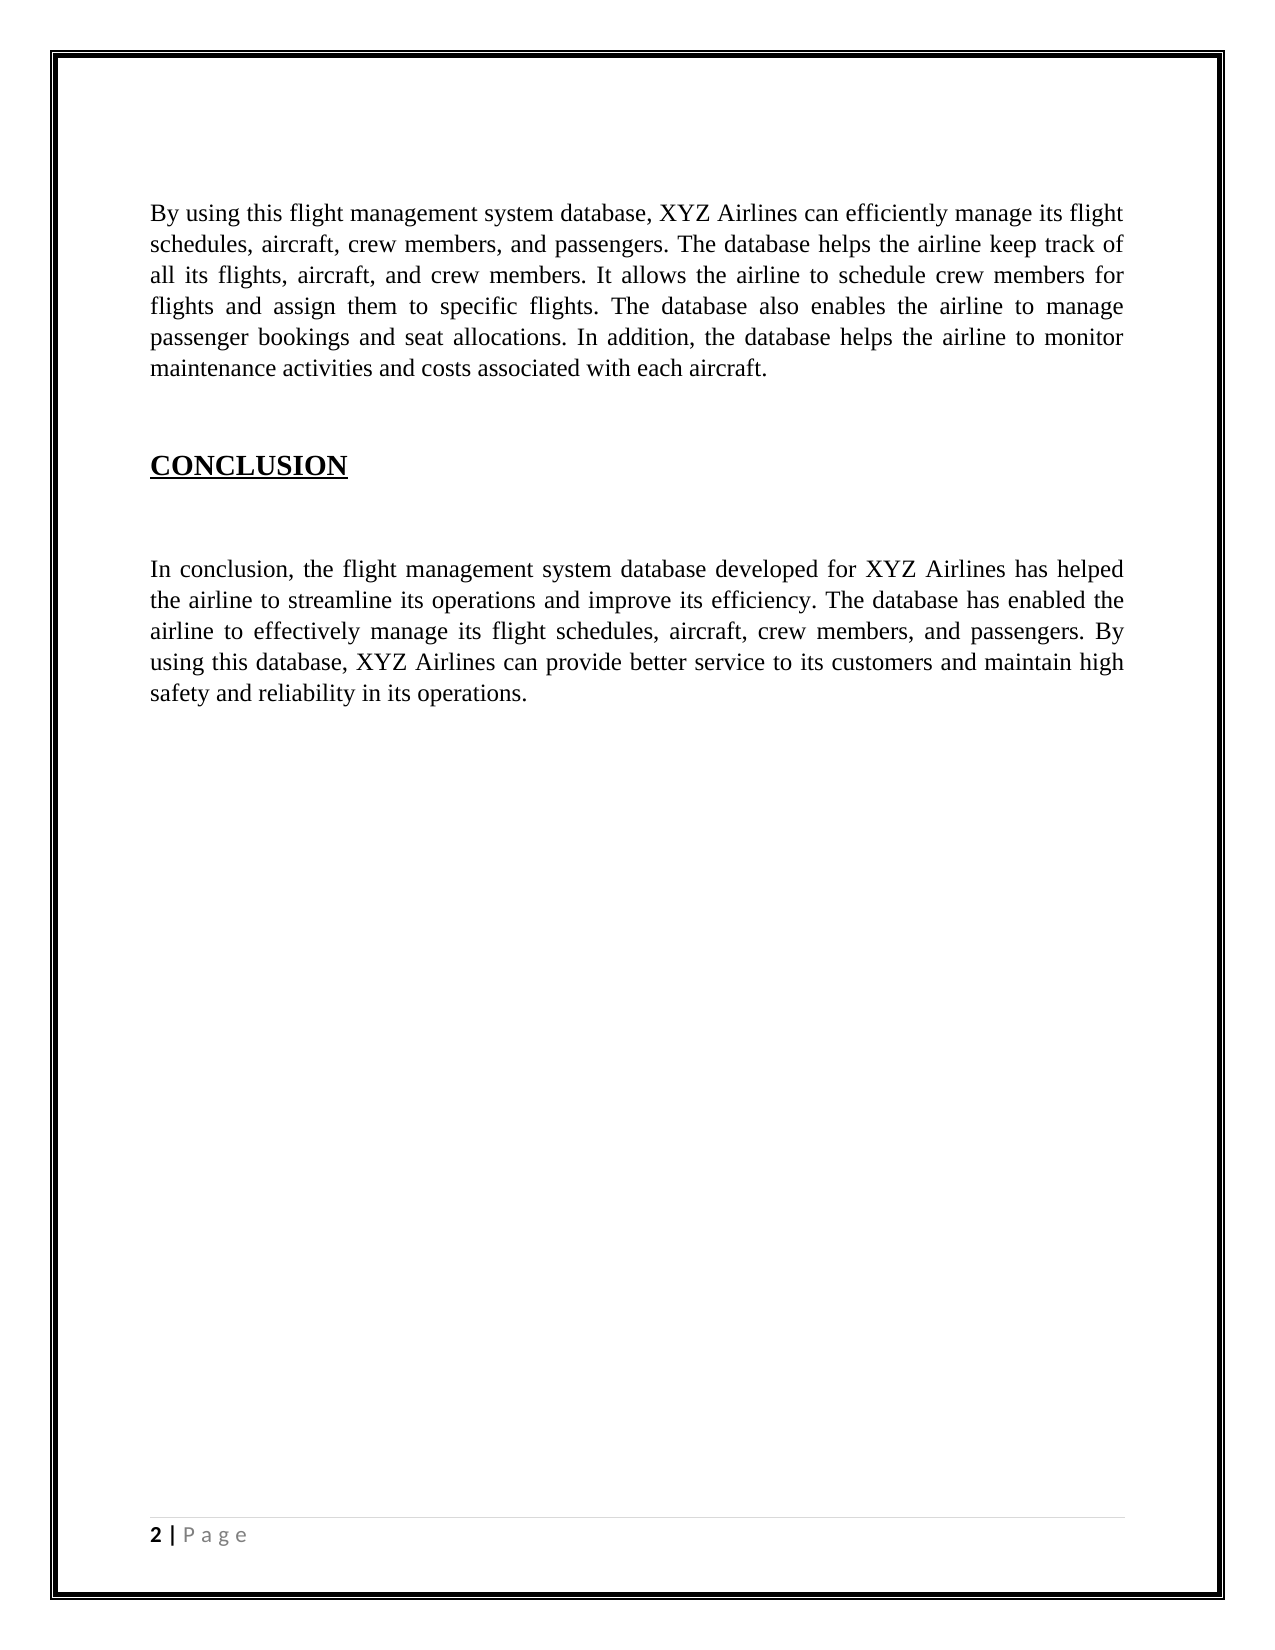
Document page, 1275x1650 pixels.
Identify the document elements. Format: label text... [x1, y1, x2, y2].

text In conclusion, the flight management system database developed for XYZ Airlines has helped the airline to streamline its operations and improve its efficiency. The database has enabled the airline to effectively manage its flight schedules, aircraft, crew members, and passengers. By using this database, XYZ Airlines can provide better service to its customers and maintain high safety and reliability in its operations. [150, 554, 1125, 707]
text CONCLUSION [150, 448, 1125, 482]
text By using this flight management system database, XYZ Airlines can efficiently manage its flight schedules, aircraft, crew members, and passengers. The database helps the airline keep track of all its flights, aircraft, and crew members. It allows the airline to schedule crew members for flights and assign them to specific flights. The database also enables the airline to manage passenger bookings and seat allocations. In addition, the database helps the airline to monitor maintenance activities and costs associated with each aircraft. [150, 198, 1125, 382]
